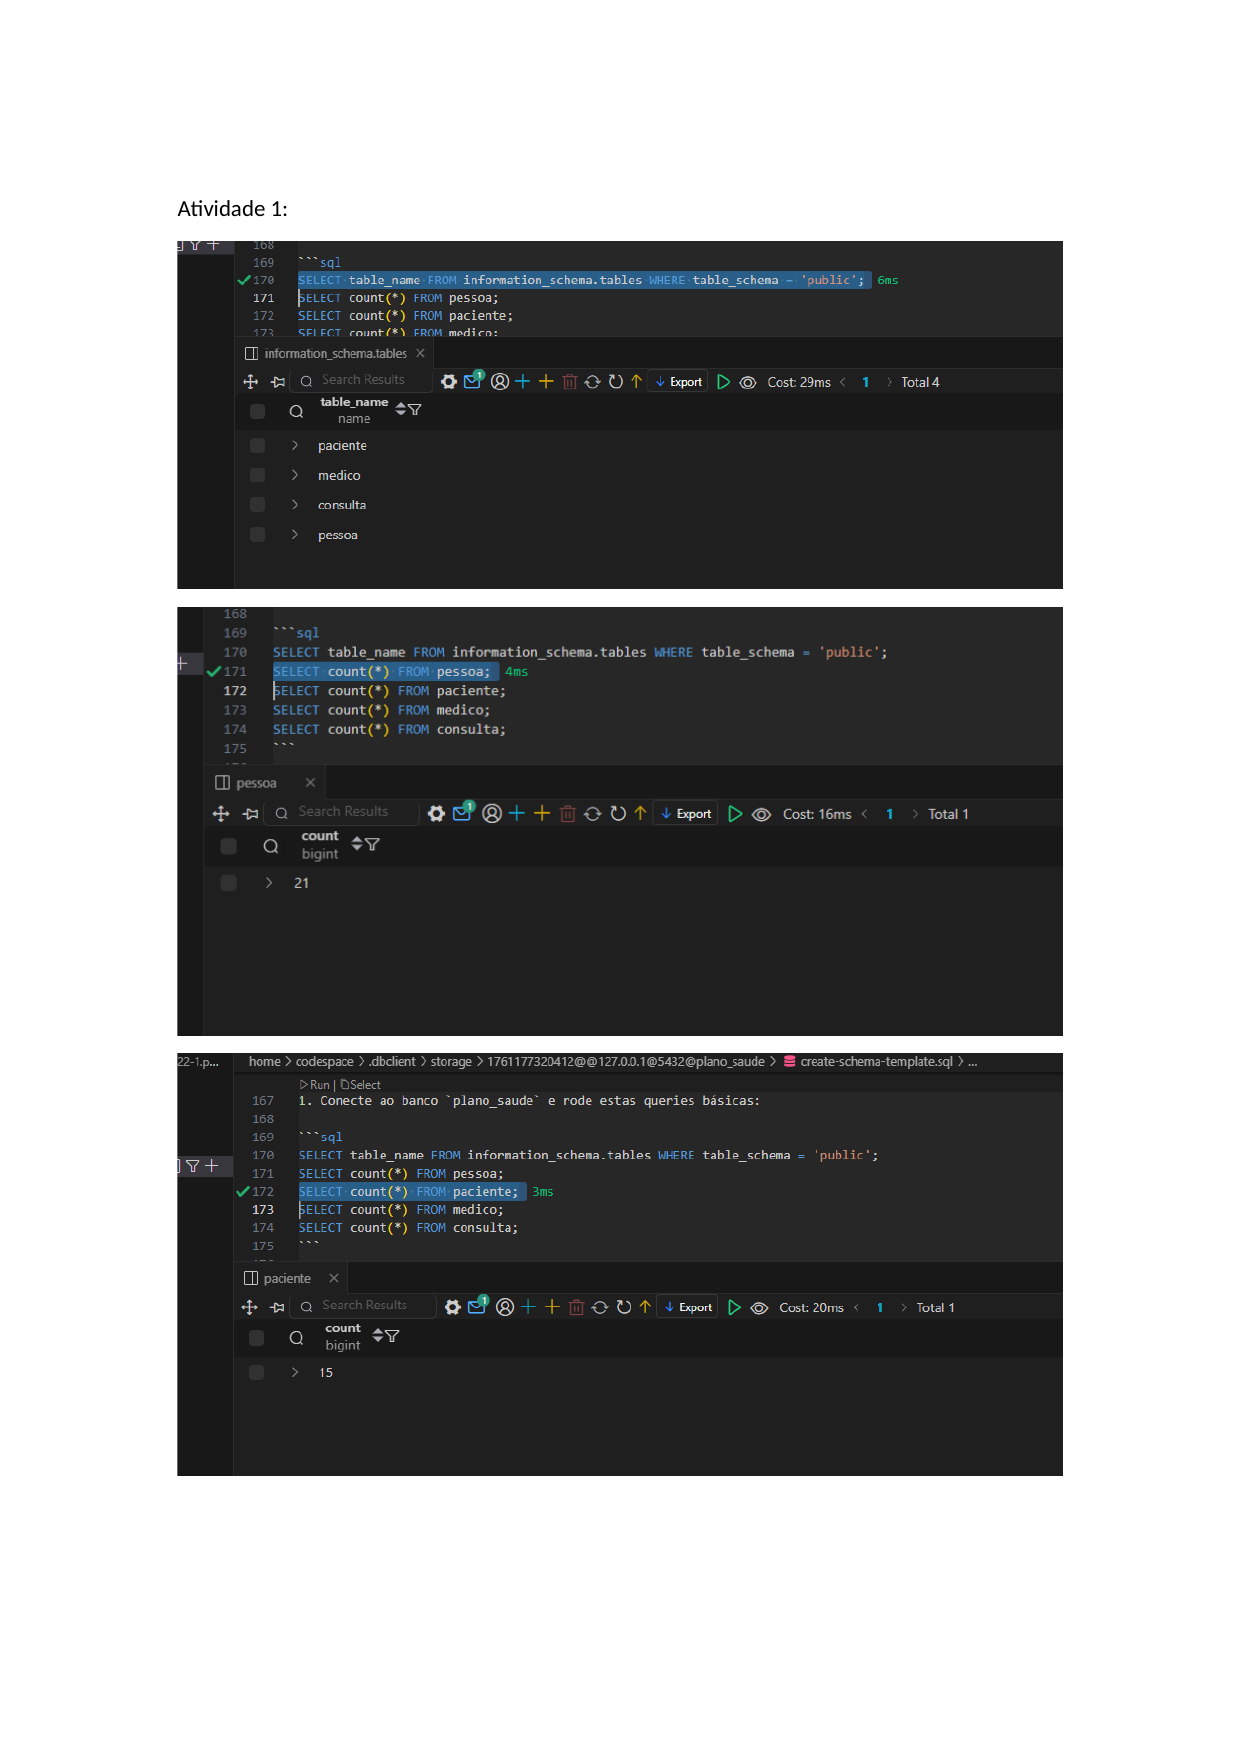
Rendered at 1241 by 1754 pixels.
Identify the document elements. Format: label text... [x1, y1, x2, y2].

picture [177, 1053, 1063, 1476]
text Atividade 1: [177, 194, 1063, 222]
picture [177, 607, 1063, 1036]
picture [177, 241, 1063, 589]
